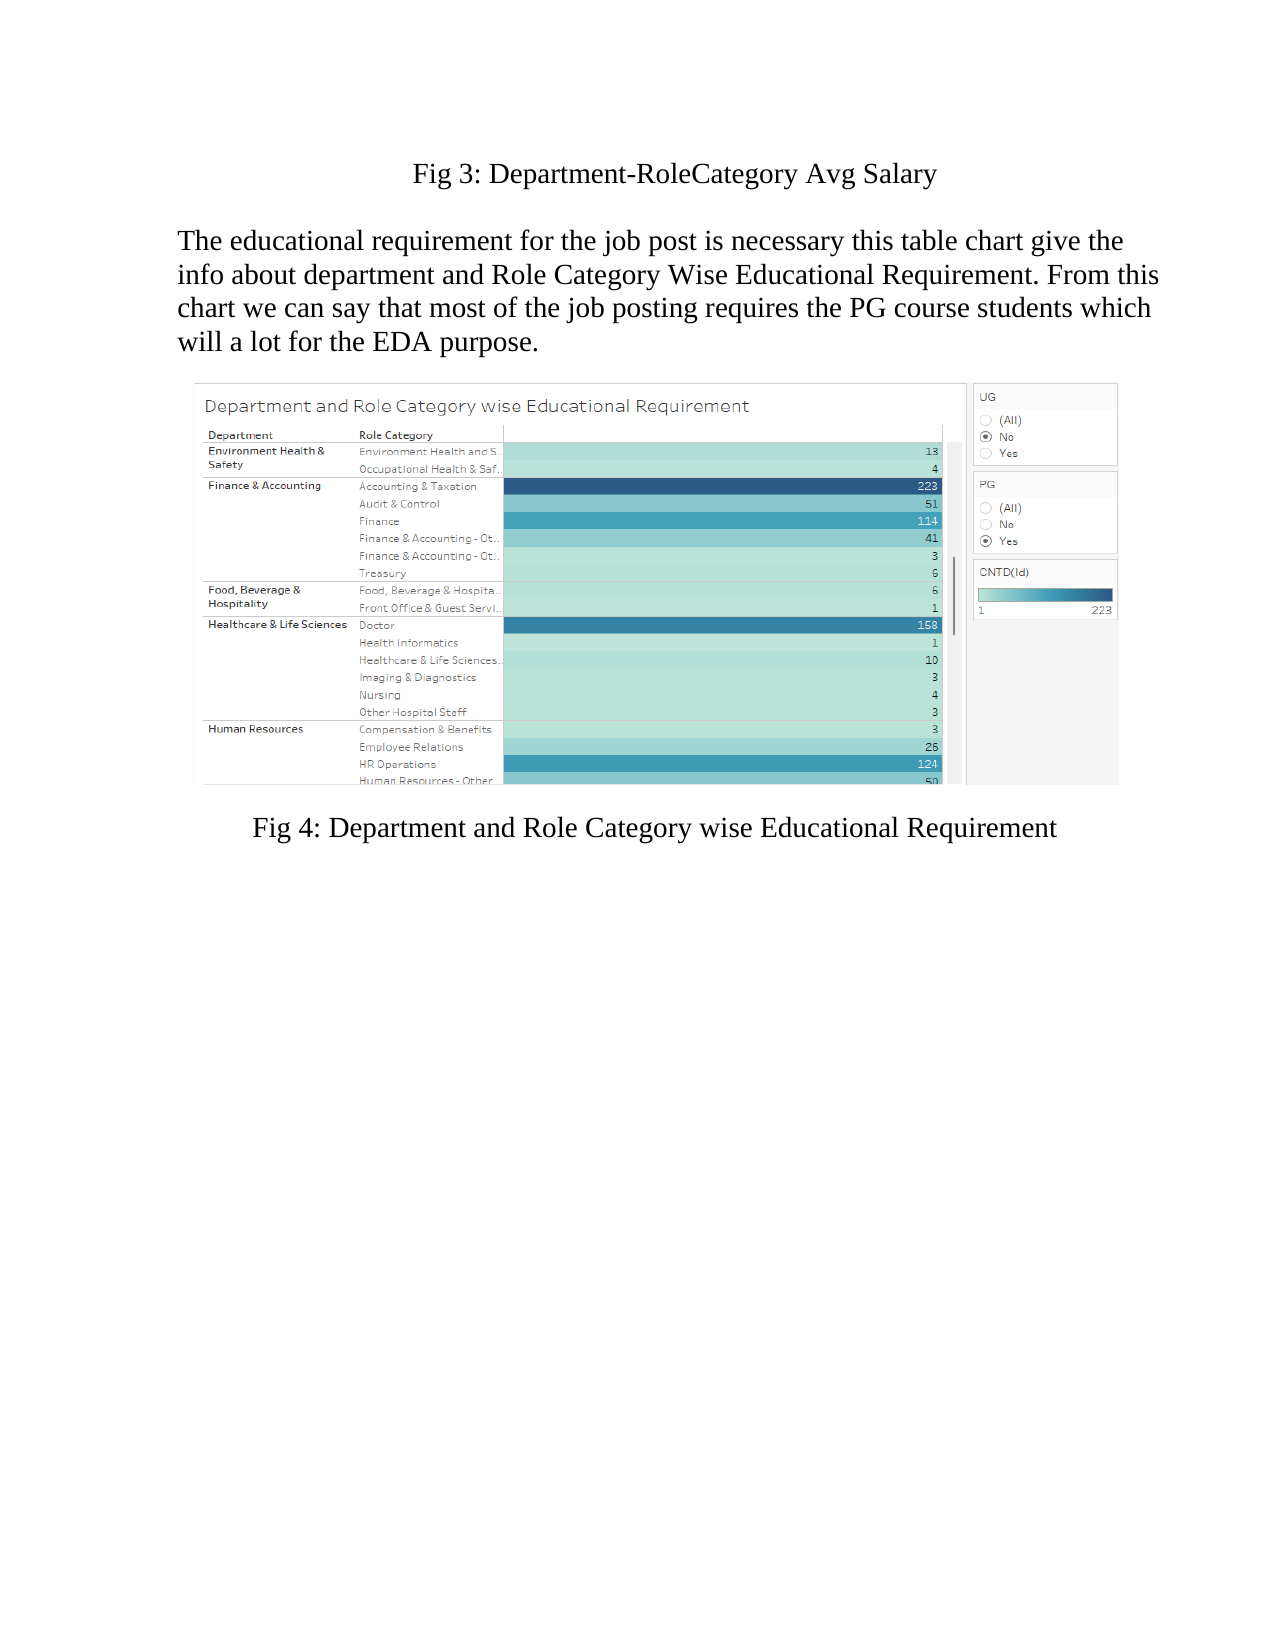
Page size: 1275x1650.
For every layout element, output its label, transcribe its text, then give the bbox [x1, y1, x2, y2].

text The educational requirement for the job post is necessary this table chart give the info about department and Role Category Wise Educational Requirement. From this chart we can say that most of the job posting requires the PG course students which will a lot for the EDA purpose. [177, 223, 1162, 357]
text Fig 3: Department-RoleCategory Avg Salary [187, 156, 1162, 190]
picture [193, 382, 1119, 785]
